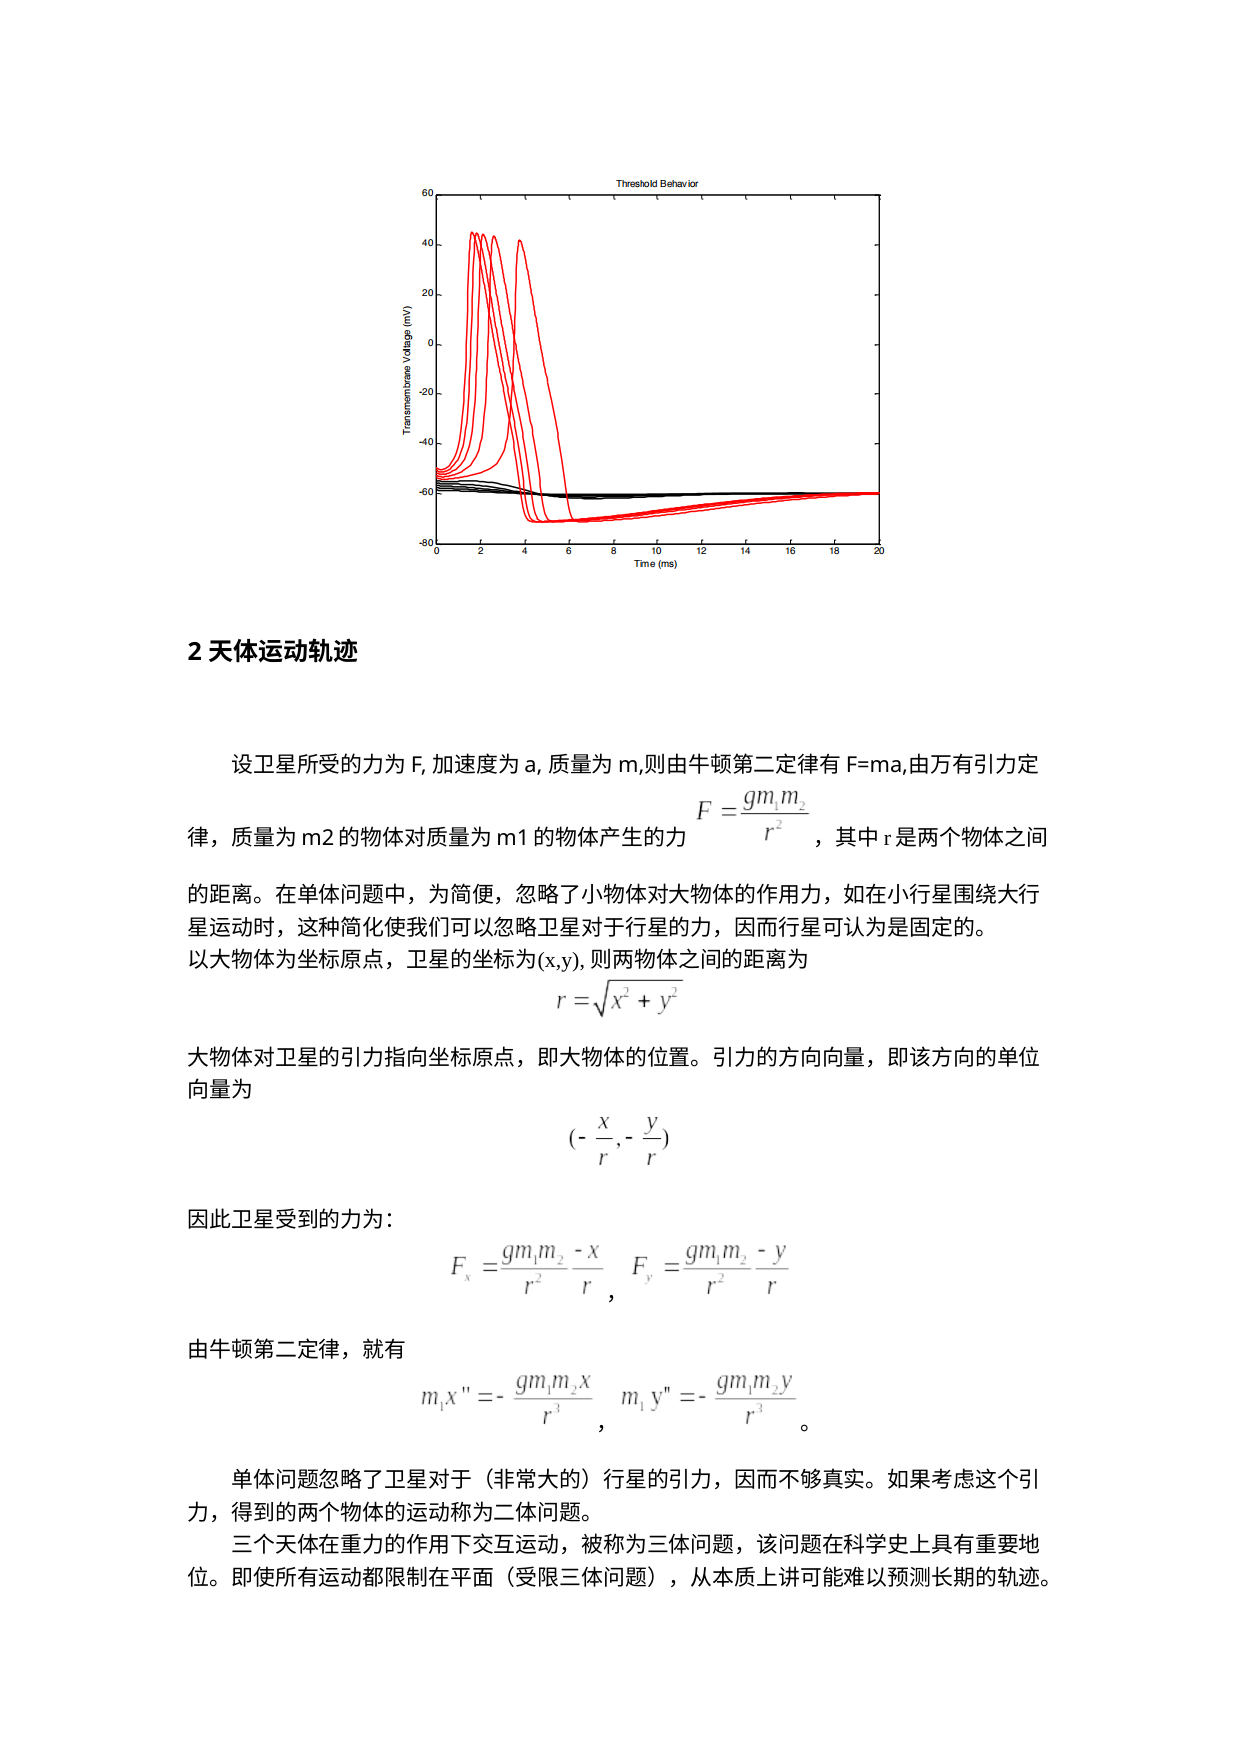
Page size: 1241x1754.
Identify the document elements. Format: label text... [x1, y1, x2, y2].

text 单体问题忽略了卫星对于（非常大的）行星的引力，因而不够真实。如果考虑这个引力，得到的两个物体的运动称为二体问题。 [187, 1462, 1053, 1527]
text 设卫星所受的力为F, 加速度为a, 质量为m,则由牛顿第二定律有F=ma,由万有引力定律，质量为m2的物体对质量为m1的物体产生的力 ，其中r是两个物体之间的距离。在单体问题中，为简便，忽略了小物体对大物体的作用力，如在小行星围绕大行星运动时，这种简化使我们可以忽略卫星对于行星的力，因而行星可认为是固定的。 [187, 747, 1053, 942]
text 大物体对卫星的引力指向坐标原点，即大物体的位置。引力的方向向量，即该方向的单位向量为 [187, 1039, 1053, 1104]
text ，。 [187, 1364, 1053, 1462]
picture [385, 162, 899, 584]
text 2 天体运动轨迹 [187, 617, 1053, 682]
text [187, 1527, 1053, 1592]
text 以大物体为坐标原点，卫星的坐标为(x,y), 则两物体之间的距离为 [187, 942, 1053, 974]
text 由牛顿第二定律，就有 [187, 1332, 1053, 1364]
text ， [187, 1234, 1053, 1332]
text 因此卫星受到的力为： [187, 1202, 1053, 1234]
